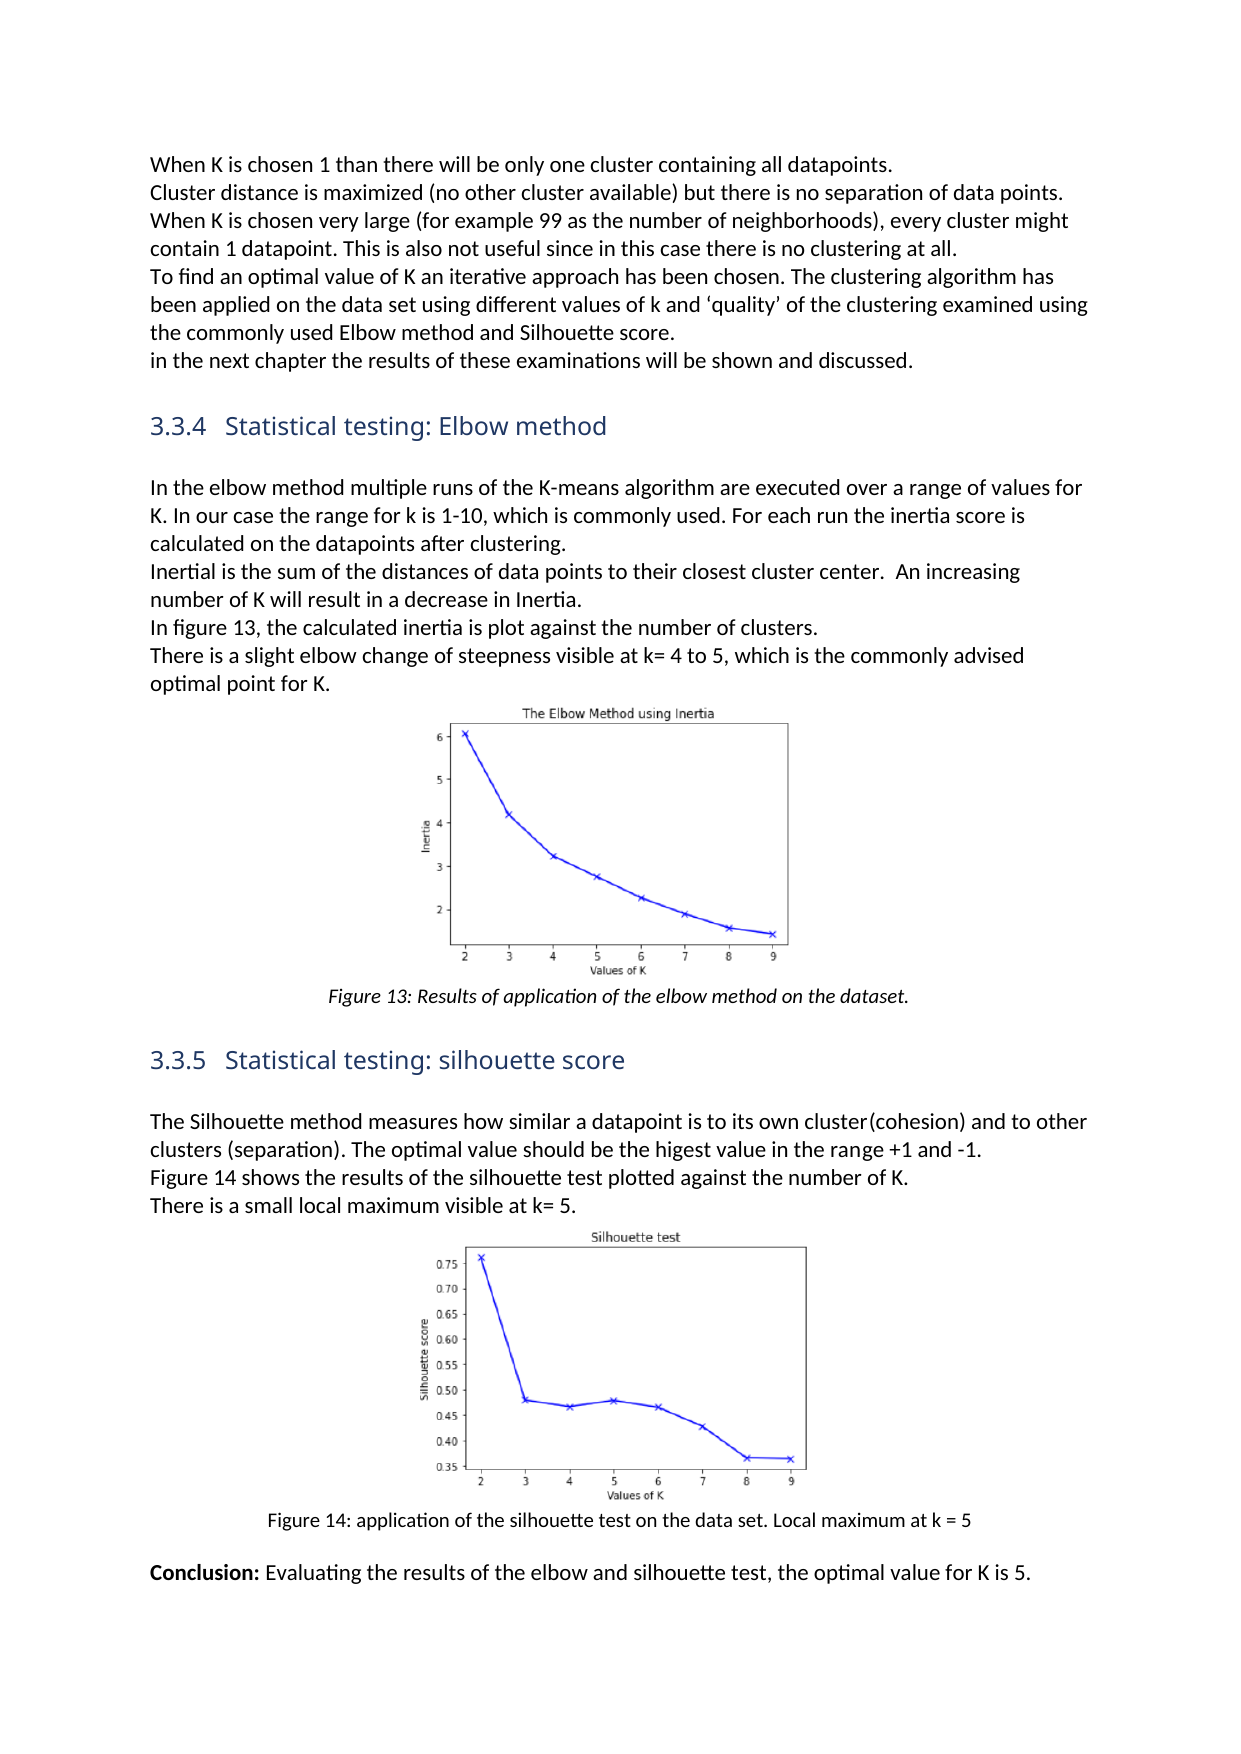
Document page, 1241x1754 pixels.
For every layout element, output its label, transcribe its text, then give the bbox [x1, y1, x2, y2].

text Cluster distance is maximized (no other cluster available) but there is no separation of data points. When K is chosen very large (for example 99 as the number of neighborhoods), every cluster might contain 1 datapoint. This is also not useful since in this case there is no clustering at all. [150, 178, 1090, 262]
text Figure 14: application of the silhouette test on the data set. Local maximum at k = 5 [150, 1507, 1090, 1533]
picture [419, 697, 821, 983]
text Figure 14 shows the results of the silhouette test plotted against the number of K. [150, 1163, 1090, 1192]
picture [416, 1219, 825, 1508]
subtitle Statistical testing: silhouette score [150, 1043, 1090, 1077]
text In figure 13, the calculated inertia is plot against the number of clusters. [150, 613, 1090, 642]
text Inertial is the sum of the distances of data points to their closest cluster center. An increasing number of K will result in a decrease in Inertia. [150, 557, 1090, 613]
text When K is chosen 1 than there will be only one cluster containing all datapoints. [150, 150, 1090, 178]
text The Silhouette method measures how similar a datapoint is to its own cluster(cohesion) and to other clusters (separation). The optimal value should be the higest value in the range +1 and -1. [150, 1107, 1090, 1163]
text Figure 13: Results of application of the elbow method on the dataset. [150, 983, 1090, 1008]
subtitle Statistical testing: Elbow method [150, 409, 1090, 443]
text There is a slight elbow change of steepness visible at k= 4 to 5, which is the commonly advised optimal point for K. [150, 642, 1090, 698]
text There is a small local maximum visible at k= 5. [150, 1192, 1090, 1219]
text Conclusion: Evaluating the results of the elbow and silhouette test, the optimal value for K is 5. [150, 1558, 1090, 1586]
text To find an optimal value of K an iterative approach has been chosen. The clustering algorithm has been applied on the data set using different values of k and ‘quality’ of the clustering examined using the commonly used Elbow method and Silhouette score. in the next chapter the results of these examinations will be shown and discussed. [150, 262, 1090, 374]
text In the elbow method multiple runs of the K-means algorithm are executed over a range of values for K. In our case the range for k is 1-10, which is commonly used. For each run the inertia score is calculated on the datapoints after clustering. [150, 473, 1090, 557]
